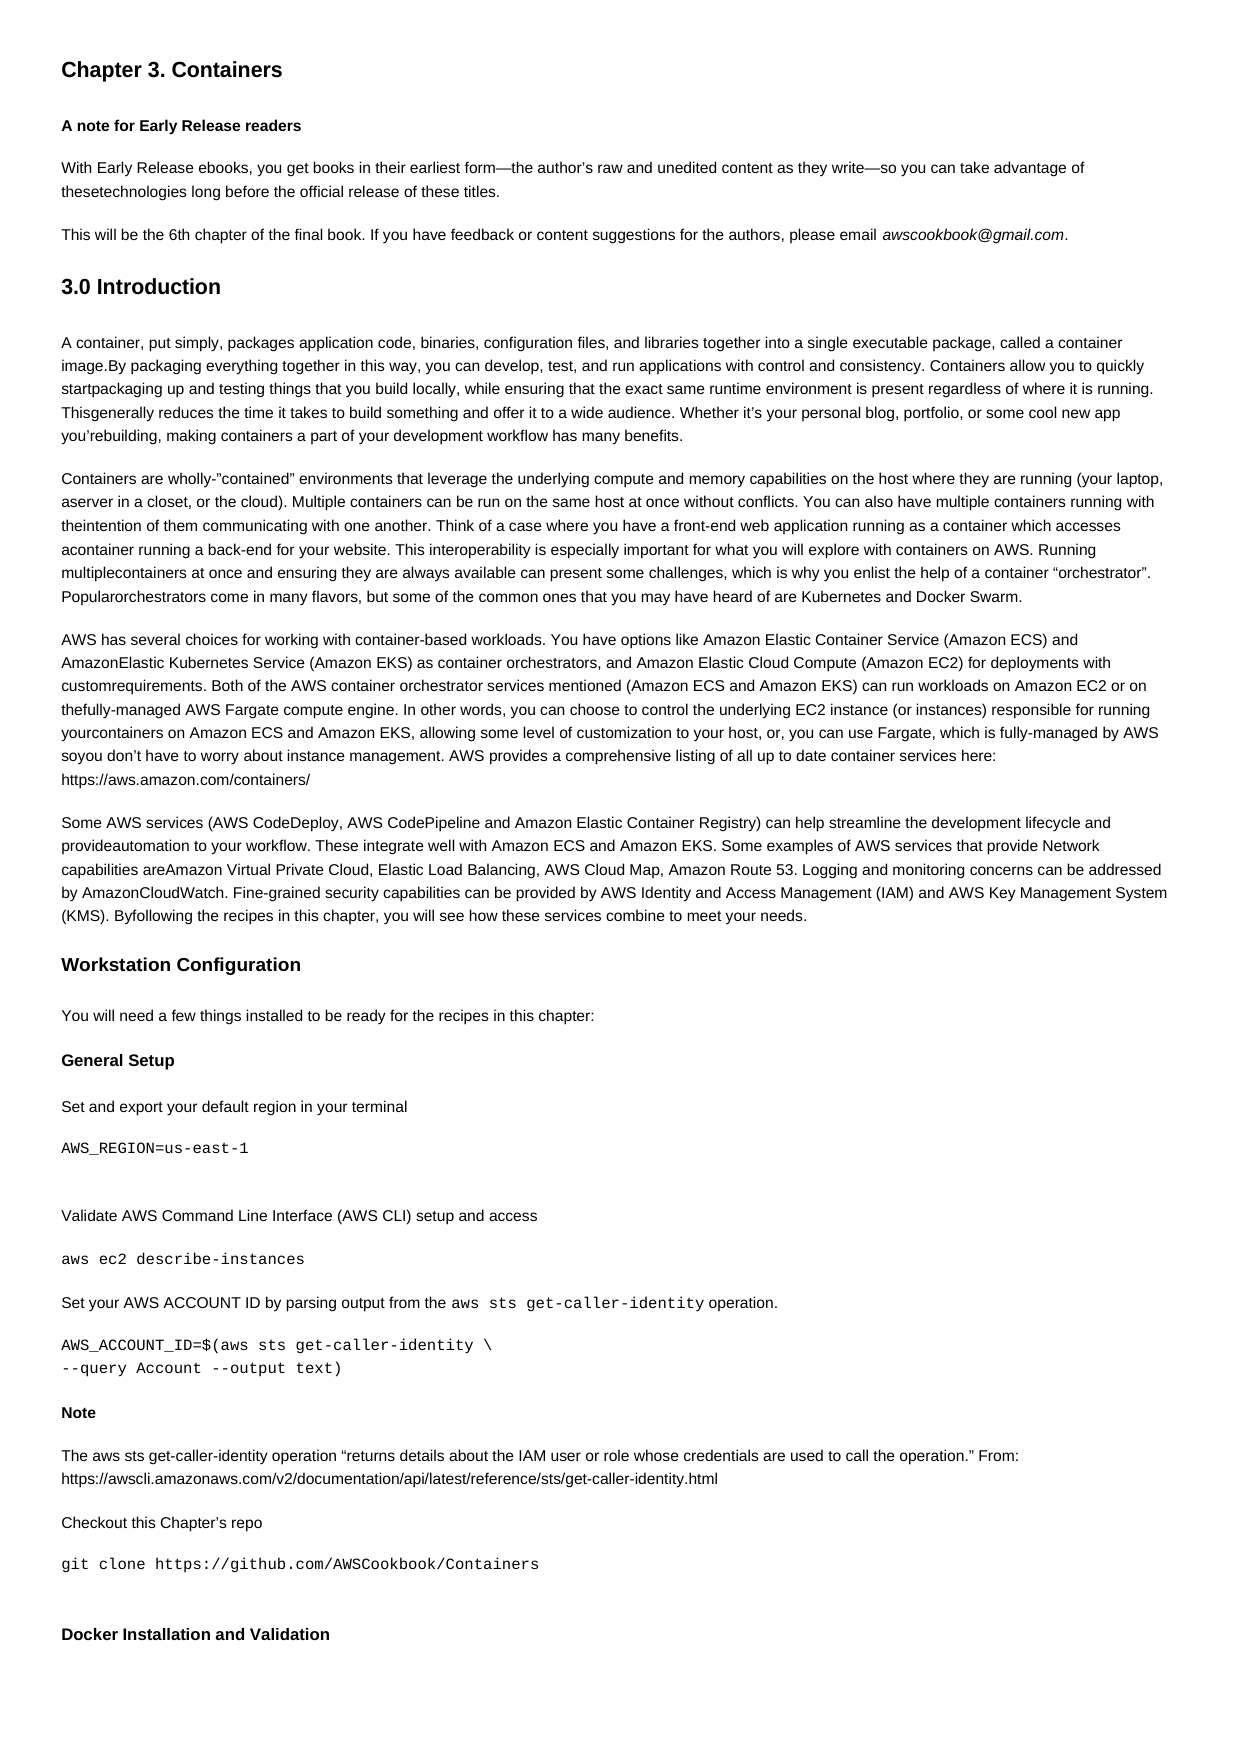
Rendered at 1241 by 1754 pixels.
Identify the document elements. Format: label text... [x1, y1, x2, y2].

text This will be the 6th chapter of the final book. If you have feedback or content suggestions for the authors, please email awscookbook@gmail.com. [61, 224, 1179, 245]
text Validate AWS Command Line Interface (AWS CLI) setup and access [61, 1205, 1179, 1226]
text Containers are wholly-”contained” environments that leverage the underlying compute and memory capabilities on the host where they are running (your laptop, aserver in a closet, or the cloud). Multiple containers can be run on the same host at once without conflicts. You can also have multiple containers running with theintention of them communicating with one another. Think of a case where you have a front-end web application running as a container which accesses acontainer running a back-end for your website. This interoperability is especially important for what you will explore with containers on AWS. Running multiplecontainers at once and ensuring they are always available can present some challenges, which is why you enlist the help of a container “orchestrator”. Popularorchestrators come in many flavors, but some of the common ones that you may have heard of are Kubernetes and Docker Swarm. [61, 466, 1179, 607]
text Docker Installation and Validation [61, 1622, 1179, 1645]
text Note [61, 1401, 1179, 1423]
text Set and export your default region in your terminal [61, 1095, 1179, 1116]
text Set your AWS ACCOUNT ID by parsing output from the aws sts get-caller-identity operation. [61, 1291, 1179, 1313]
text AWS has several choices for working with container-based workloads. You have options like Amazon Elastic Container Service (Amazon ECS) and AmazonElastic Kubernetes Service (Amazon EKS) as container orchestrators, and Amazon Elastic Cloud Compute (Amazon EC2) for deployments with customrequirements. Both of the AWS container orchestrator services mentioned (Amazon ECS and Amazon EKS) can run workloads on Amazon EC2 or on thefully-managed AWS Fargate compute engine. In other words, you can choose to control the underlying EC2 instance (or instances) responsible for running yourcontainers on Amazon ECS and Amazon EKS, allowing some level of customization to your host, or, you can use Fargate, which is fully-managed by AWS soyou don’t have to worry about instance management. AWS provides a comprehensive listing of all up to date container services here: https://aws.amazon.com/containers/ [61, 626, 1179, 790]
text A note for Early Release readers [61, 114, 1179, 135]
text Some AWS services (AWS CodeDeploy, AWS CodePipeline and Amazon Elastic Container Registry) can help streamline the development lifecycle and provideautomation to your workflow. These integrate well with Amazon ECS and Amazon EKS. Some examples of AWS services that provide Network capabilities areAmazon Virtual Private Cloud, Elastic Load Balancing, AWS Cloud Map, Amazon Route 53. Logging and monitoring concerns can be addressed by AmazonCloudWatch. Fine-grained security capabilities can be provided by AWS Identity and Access Management (IAM) and AWS Key Management System (KMS). Byfollowing the recipes in this chapter, you will see how these services combine to meet your needs. [61, 810, 1179, 926]
text 3.0 Introduction [61, 271, 1179, 301]
text AWS_REGION=us-east-1 [61, 1135, 1179, 1182]
text Checkout this Chapter’s repo [61, 1511, 1179, 1532]
text You will need a few things installed to be ready for the recipes in this chapter: [61, 1004, 1179, 1026]
text With Early Release ebooks, you get books in their earliest form—the author’s raw and unedited content as they write—so you can take advantage of thesetechnologies long before the official release of these titles. [61, 155, 1179, 202]
text A container, put simply, packages application code, binaries, configuration files, and libraries together into a single executable package, called a container image.By packaging everything together in this way, you can develop, test, and run applications with control and consistency. Containers allow you to quickly startpackaging up and testing things that you build locally, while ensuring that the exact same runtime environment is present regardless of where it is running. Thisgenerally reduces the time it takes to build something and offer it to a wide audience. Whether it’s your personal blog, portfolio, or some cool new app you’rebuilding, making containers a part of your development workflow has many benefits. [61, 329, 1179, 446]
text Chapter 3. Containers [61, 53, 1179, 83]
text The aws sts get-caller-identity operation “returns details about the IAM user or role whose credentials are used to call the operation.” From: https://awscli.amazonaws.com/v2/documentation/api/latest/reference/sts/get-caller-identity.html [61, 1442, 1179, 1489]
text Workstation Configuration [61, 951, 1179, 977]
text AWS_ACCOUNT_ID=$(aws sts get-caller-identity \ --query Account --output text) [61, 1331, 1179, 1378]
text git clone https://github.com/AWSCookbook/Containers [61, 1551, 1179, 1598]
text aws ec2 describe-instances [61, 1249, 1179, 1268]
text General Setup [61, 1048, 1179, 1071]
